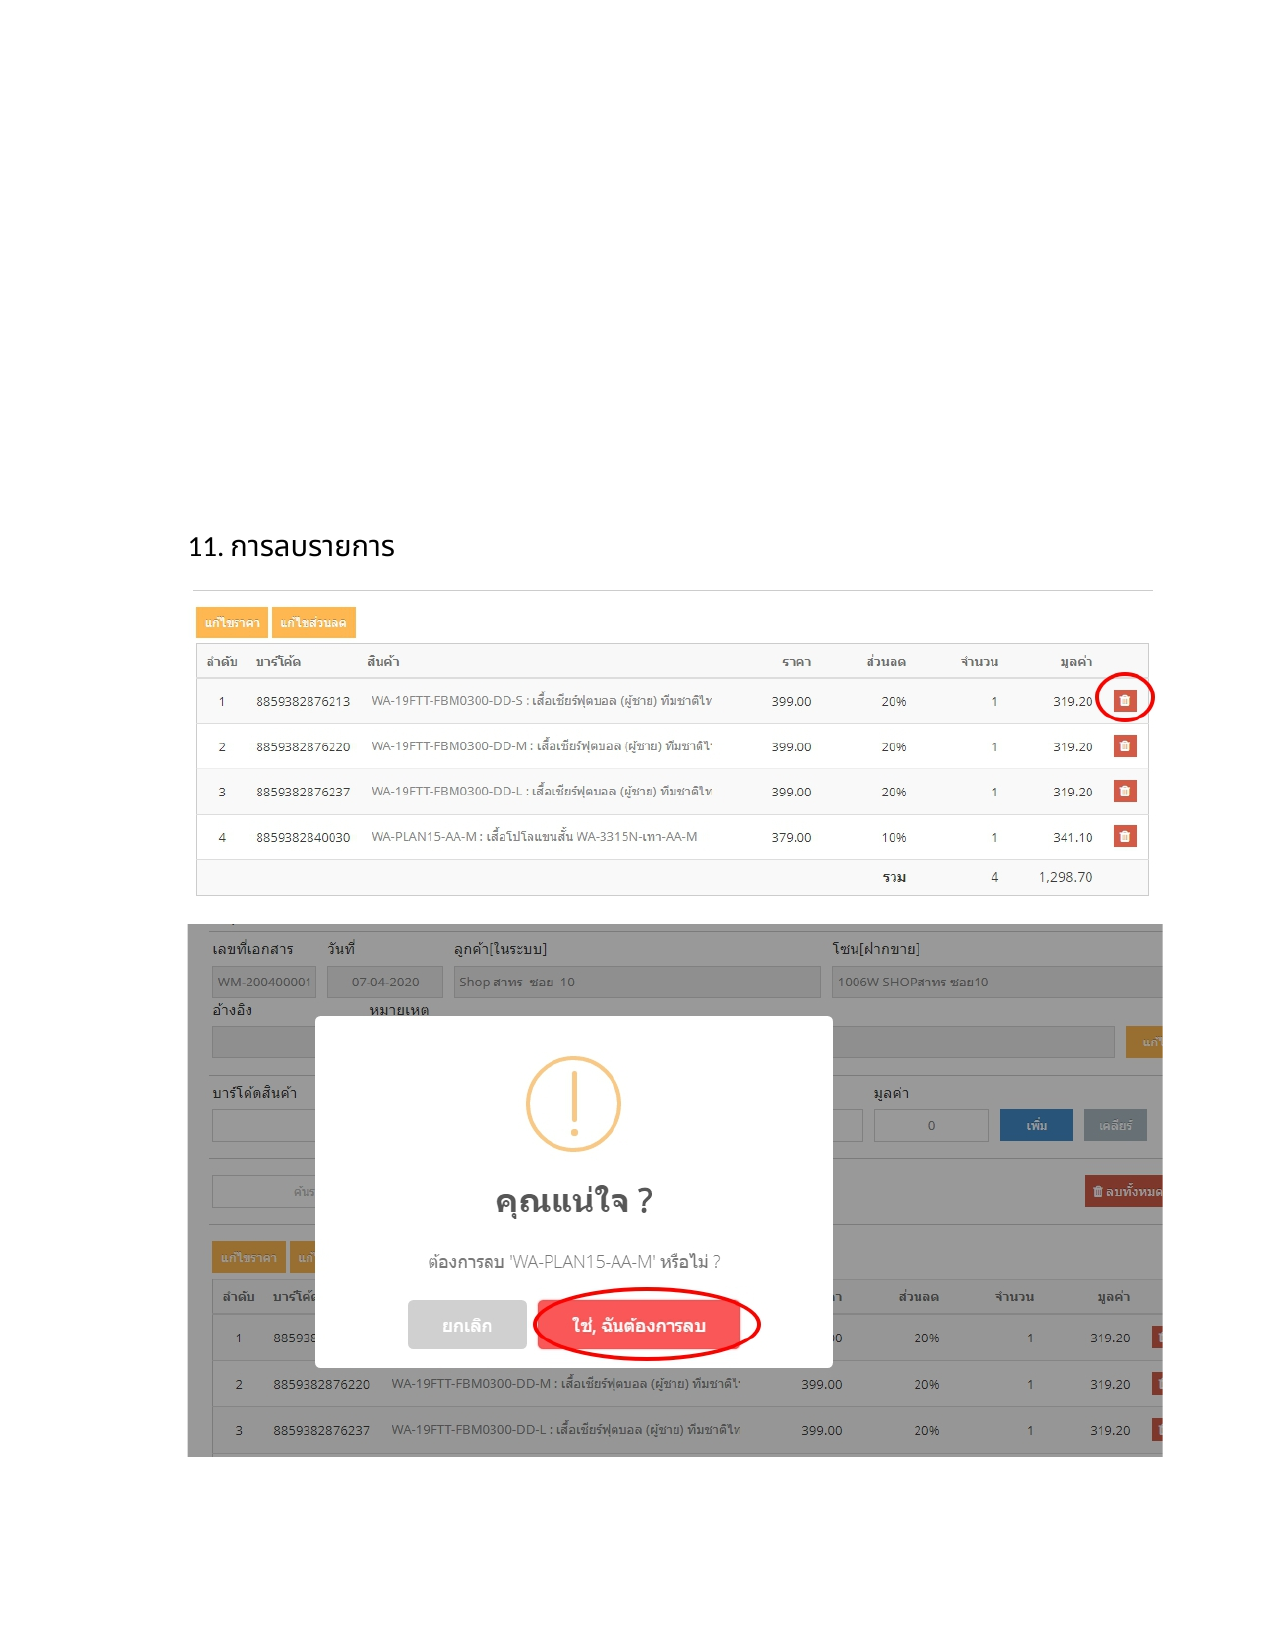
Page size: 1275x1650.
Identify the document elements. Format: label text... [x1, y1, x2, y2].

picture [187, 924, 1163, 1457]
picture [187, 589, 1163, 923]
list การลบรายการ [187, 525, 1125, 569]
